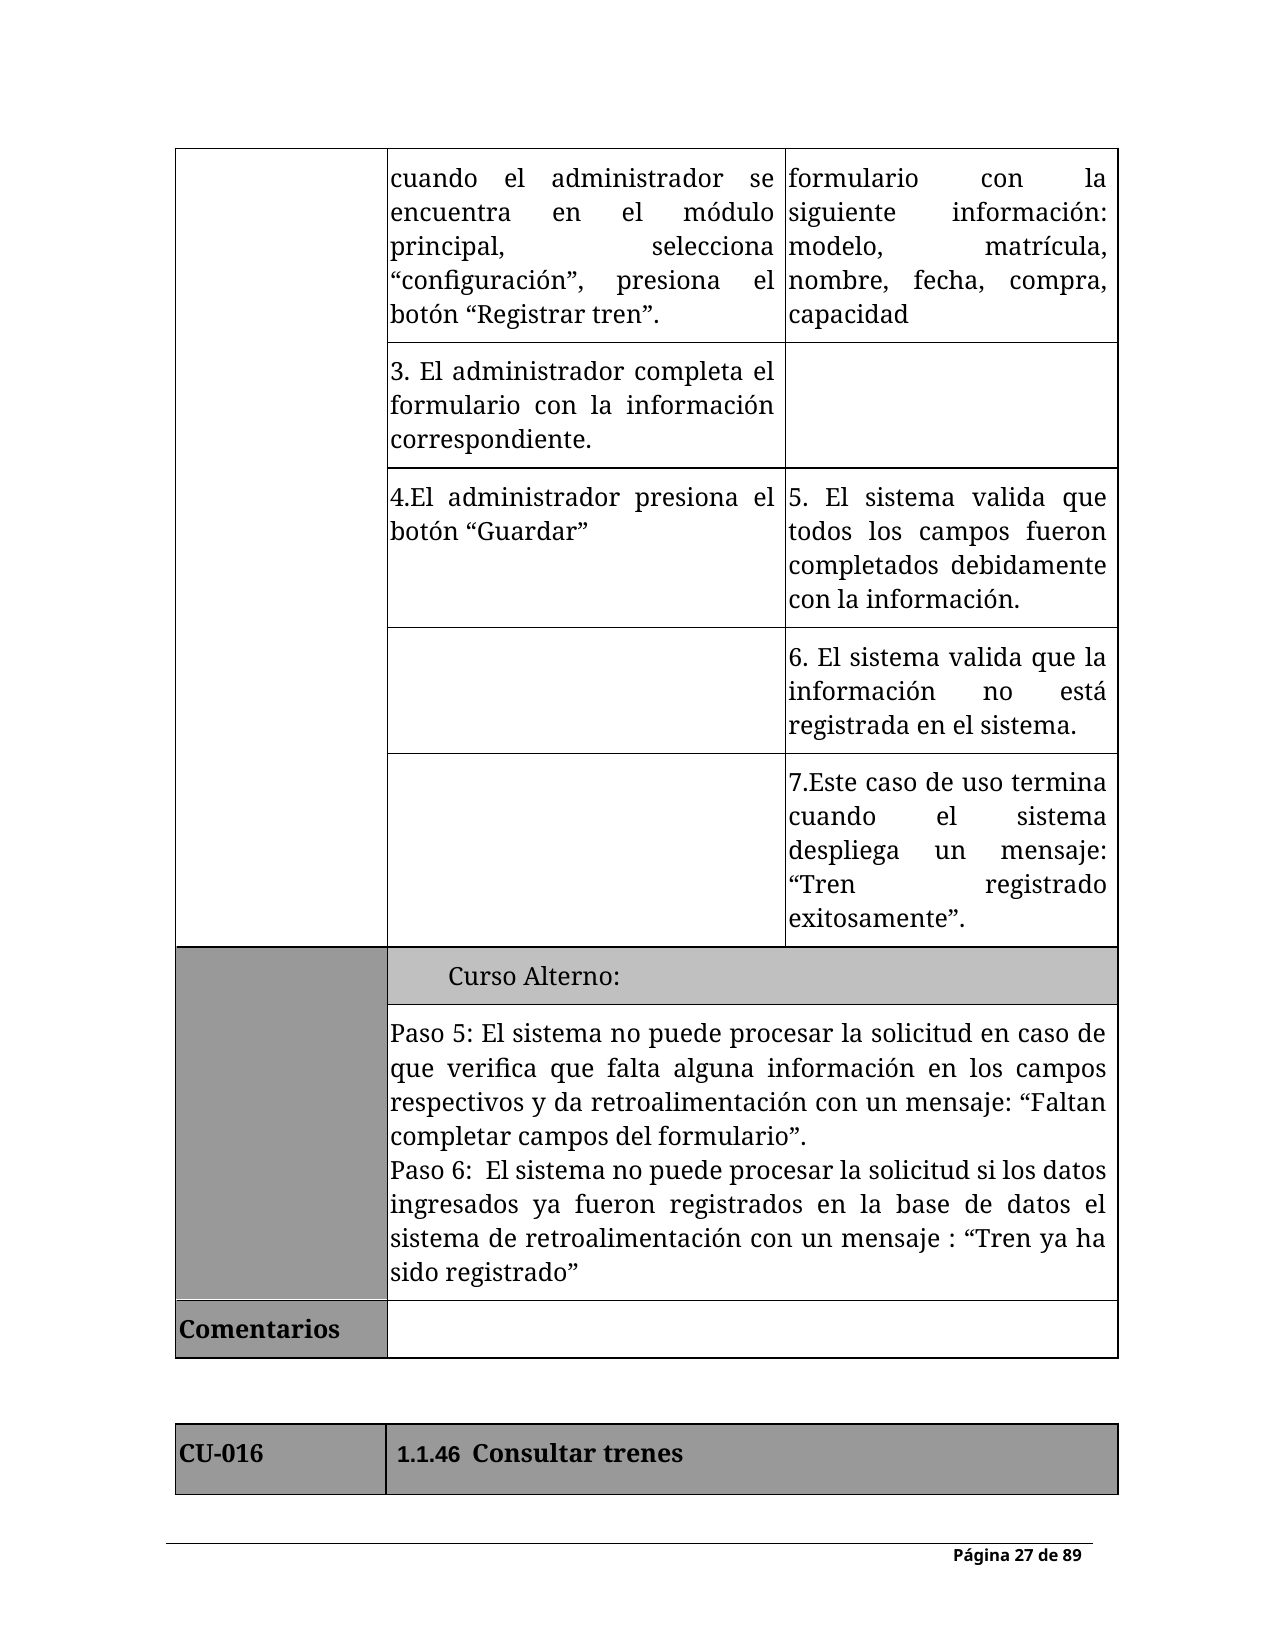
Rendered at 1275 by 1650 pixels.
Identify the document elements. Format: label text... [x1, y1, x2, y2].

table_cell 7.Este caso de uso termina cuando el sistema despliega un mensaje: “Tren registrado exitosamente”. [786, 754, 1117, 946]
table_cell [176, 947, 387, 1299]
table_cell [786, 149, 1117, 341]
table_cell [388, 754, 785, 946]
table_cell 5. El sistema valida que todos los campos fueron completados debidamente con la información. [786, 469, 1117, 627]
table_cell 3. El administrador completa el formulario con la información correspondiente. [388, 343, 785, 467]
table_header CU-016 [176, 1425, 385, 1494]
table_header Consultar trenes [387, 1425, 1117, 1494]
table_cell Paso 5: El sistema no puede procesar la solicitud en caso de que verifica que falta alguna información en los campos respectivos y da retroalimentación con un mensaje: “Faltan completar campos del formulario”. Paso 6: El sistema no puede procesar la solicitud si los datos ingresados ya fueron registrados en la base de datos el sistema de retroalimentación con un mensaje : “Tren ya ha sido registrado” [388, 1005, 1117, 1299]
table_cell [786, 343, 1117, 467]
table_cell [388, 149, 785, 341]
table_cell Comentarios [176, 1301, 387, 1357]
table_cell 4.El administrador presiona el botón “Guardar” [388, 469, 785, 627]
table_cell 6. El sistema valida que la información no está registrada en el sistema. [786, 628, 1117, 752]
table_cell Curso Alterno: [388, 948, 1117, 1004]
table_cell [388, 1301, 1117, 1357]
table_cell [388, 628, 785, 752]
